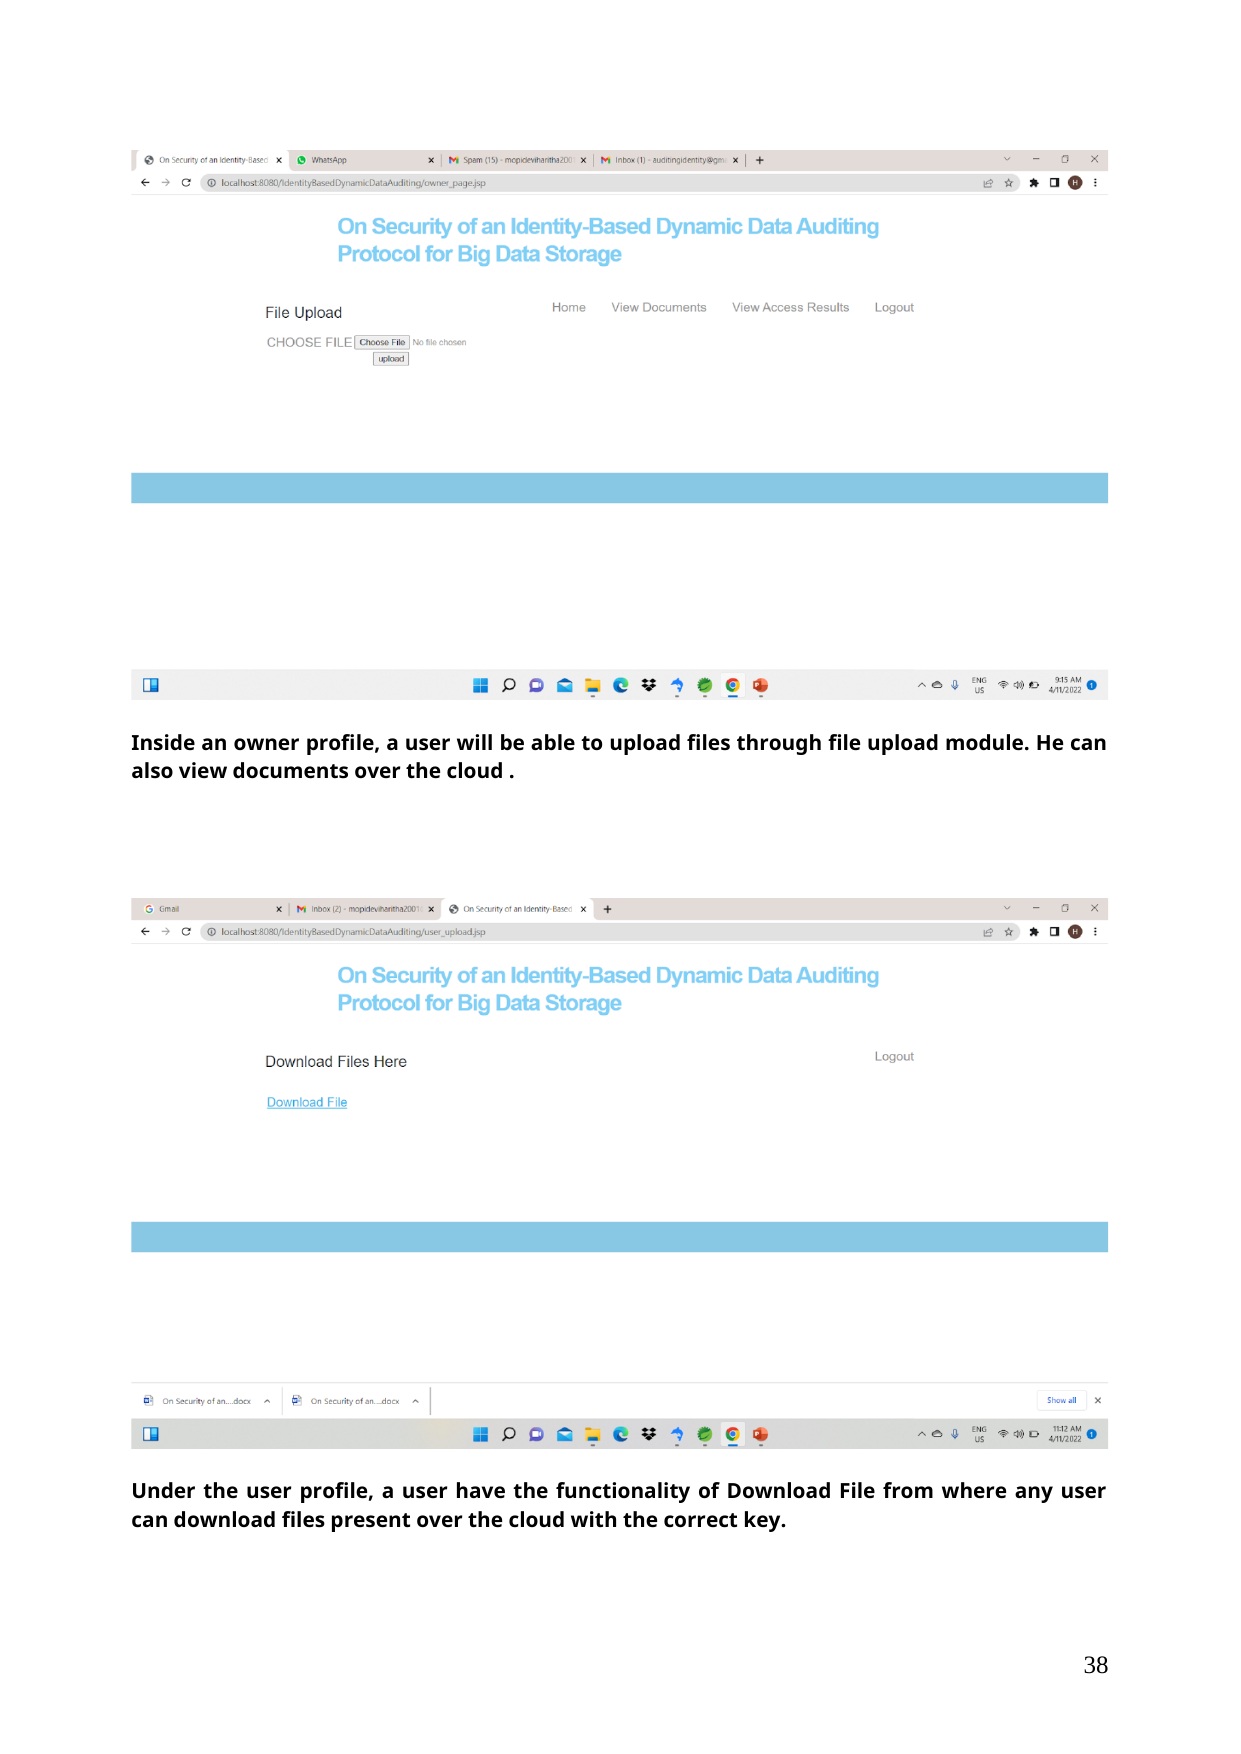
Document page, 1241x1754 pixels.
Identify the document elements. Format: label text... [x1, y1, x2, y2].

picture [131, 898, 1109, 1449]
picture [131, 150, 1109, 700]
text Inside an owner profile, a user will be able to upload files through file upload module. He can also view documents over the cloud . [131, 728, 1108, 785]
text Under the user profile, a user have the functionality of Download File from where any user can download files present over the cloud with the correct key. [131, 1477, 1108, 1533]
